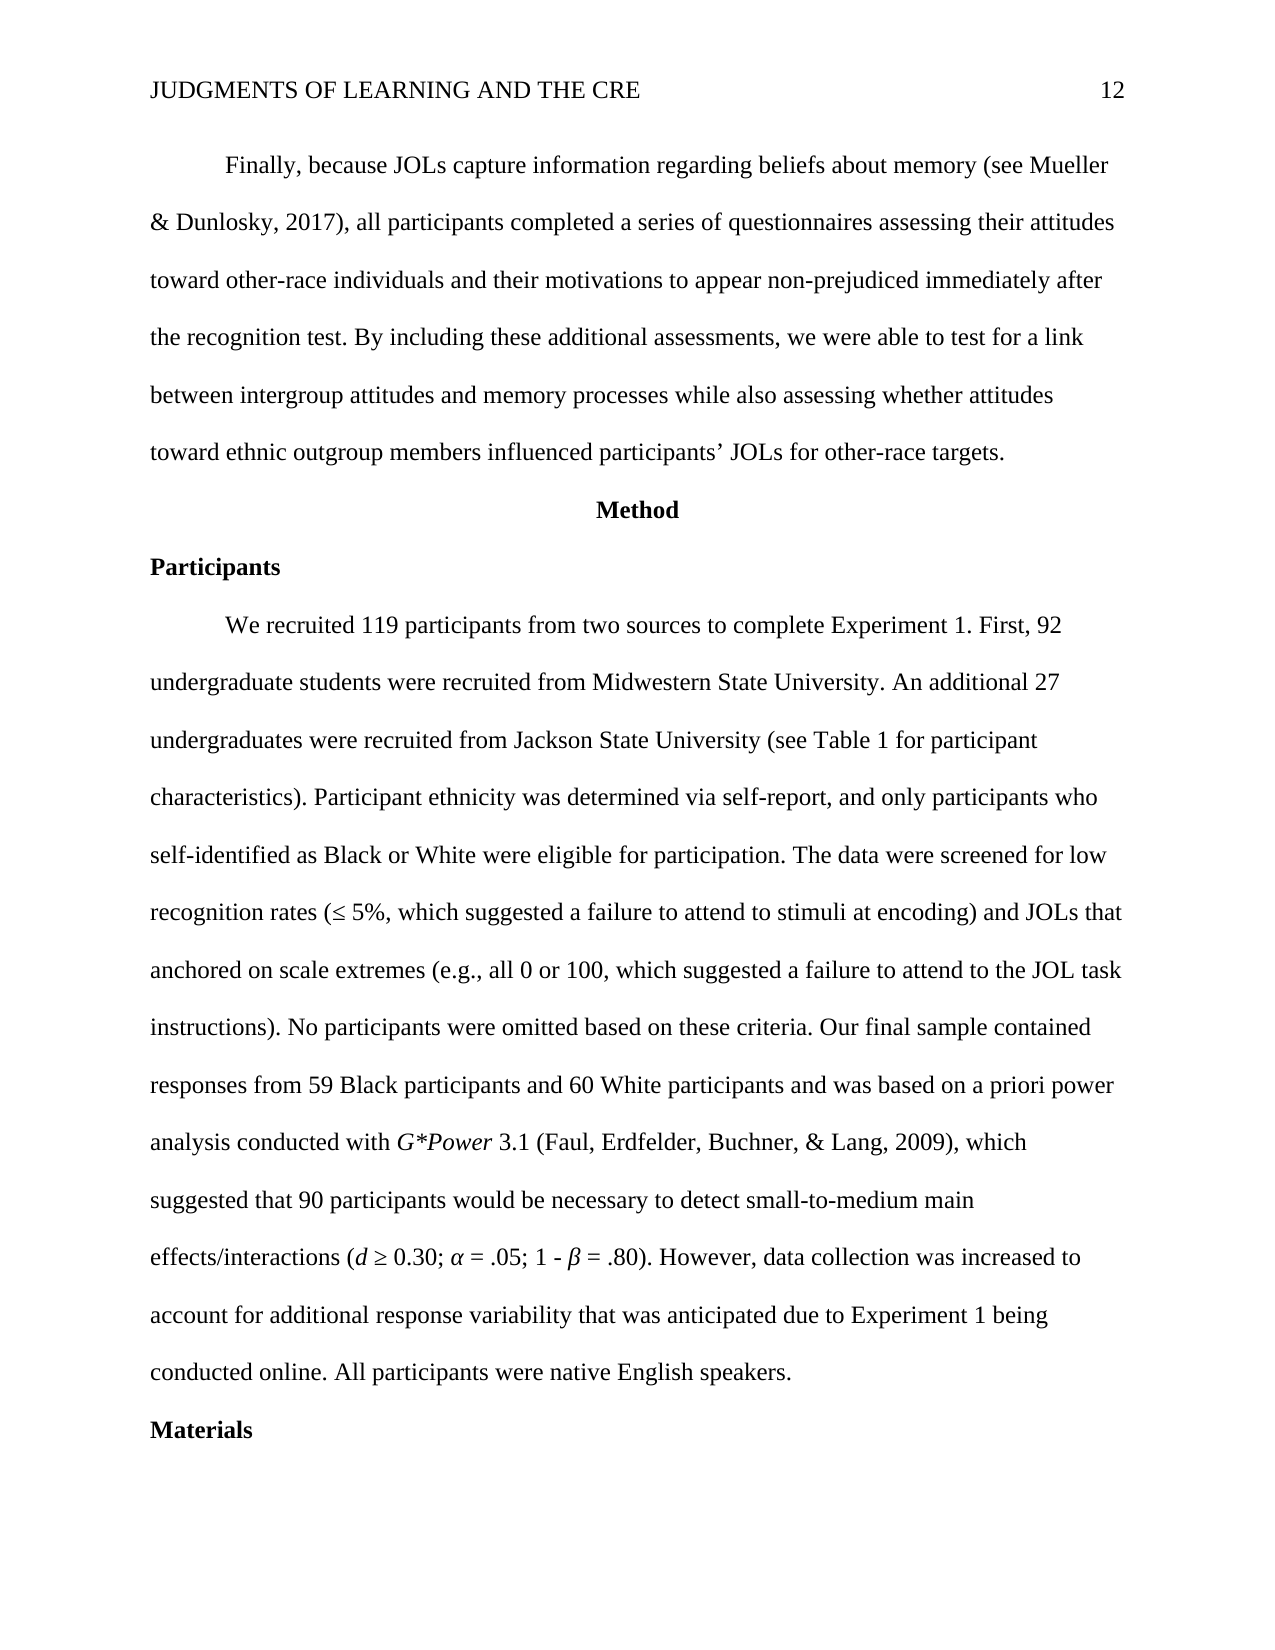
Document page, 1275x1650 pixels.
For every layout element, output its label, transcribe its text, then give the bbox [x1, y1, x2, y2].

text Finally, because JOLs capture information regarding beliefs about memory (see Mueller & Dunlosky, 2017), all participants completed a series of questionnaires assessing their attitudes toward other-race individuals and their motivations to appear non-prejudiced immediately after the recognition test. By including these additional assessments, we were able to test for a link between intergroup attitudes and memory processes while also assessing whether attitudes toward ethnic outgroup members influenced participants’ JOLs for other-race targets. [150, 150, 1125, 466]
text We recruited 119 participants from two sources to complete Experiment 1. First, 92 undergraduate students were recruited from Midwestern State University. An additional 27 undergraduates were recruited from Jackson State University (see Table 1 for participant characteristics). Participant ethnicity was determined via self-report, and only participants who self-identified as Black or White were eligible for participation. The data were screened for low recognition rates (≤ 5%, which suggested a failure to attend to stimuli at encoding) and JOLs that anchored on scale extremes (e.g., all 0 or 100, which suggested a failure to attend to the JOL task instructions). No participants were omitted based on these criteria. Our final sample contained responses from 59 Black participants and 60 White participants and was based on a priori power analysis conducted with G*Power 3.1 (Faul, Erdfelder, Buchner, & Lang, 2009), which suggested that 90 participants would be necessary to detect small-to-medium main effects/interactions (d ≥ 0.30; α = .05; 1 - β = .80). However, data collection was increased to account for additional response variability that was anticipated due to Experiment 1 being conducted online. All participants were native English speakers. [150, 610, 1125, 1386]
text Participants [150, 552, 1125, 581]
text Materials [150, 1415, 1125, 1444]
text Method [150, 495, 1125, 524]
